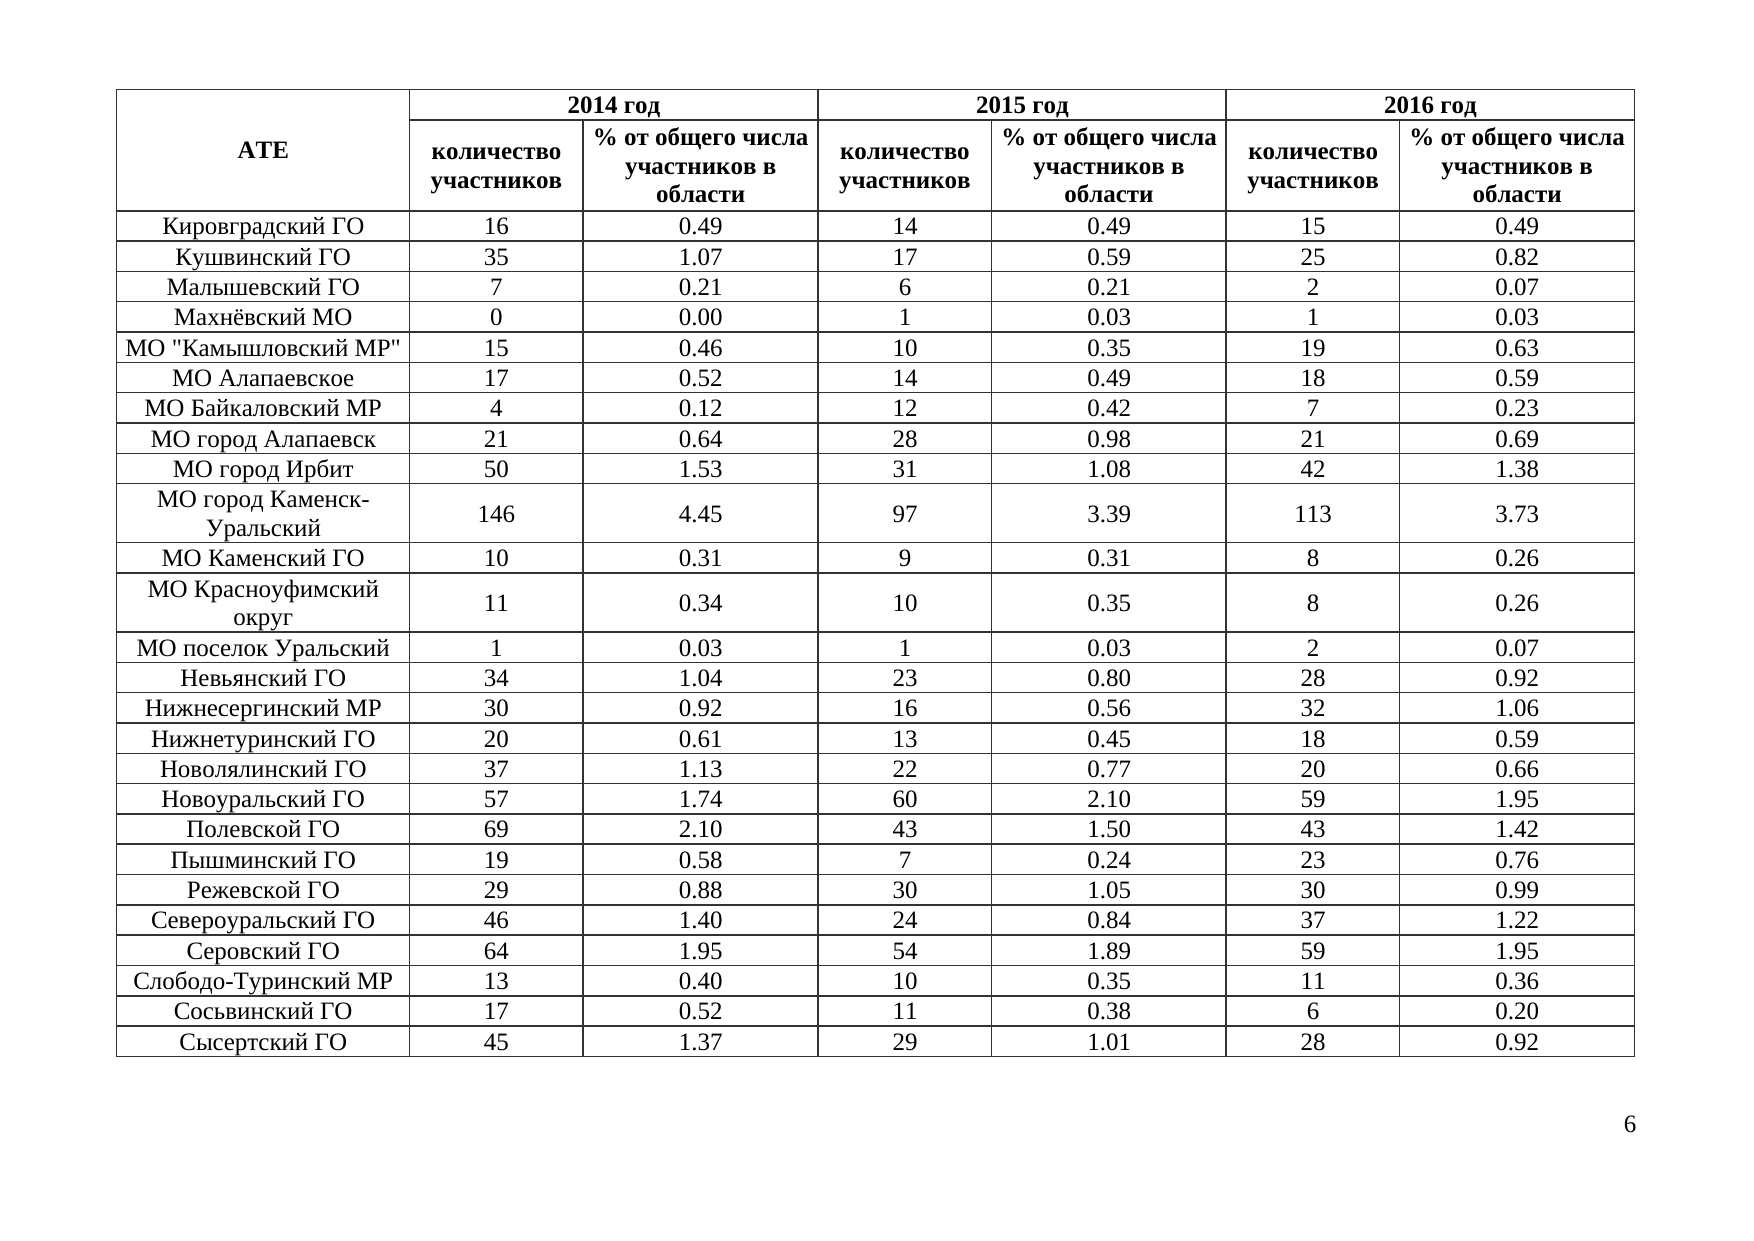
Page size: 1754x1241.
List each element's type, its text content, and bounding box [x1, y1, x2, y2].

table_cell 37 [410, 754, 582, 783]
table_cell количество участников [1227, 121, 1399, 210]
table_cell 1.13 [584, 754, 817, 783]
table_cell Сысертский ГО [117, 1027, 409, 1056]
table_cell 1 [410, 633, 582, 661]
table_cell 11 [1227, 966, 1399, 995]
table_cell 1.42 [1400, 815, 1634, 843]
table_cell 0.03 [992, 302, 1225, 331]
table_cell 0.49 [584, 212, 817, 240]
table_cell Новоуральский ГО [117, 784, 409, 813]
table_cell Режевской ГО [117, 875, 409, 904]
table_cell 29 [819, 1027, 991, 1056]
table_cell 13 [410, 966, 582, 995]
table_cell Новолялинский ГО [117, 754, 409, 783]
table_cell 28 [819, 424, 991, 452]
table_cell 1.38 [1400, 454, 1634, 483]
table_cell 6 [819, 272, 991, 301]
table_cell 2 [1227, 272, 1399, 301]
table_cell 0.82 [1400, 242, 1634, 271]
table_cell 59 [1227, 784, 1399, 813]
table_cell 0.61 [584, 724, 817, 752]
table_cell 1.95 [1400, 936, 1634, 964]
table_cell 30 [410, 693, 582, 722]
table_cell 17 [410, 363, 582, 392]
table_cell 0.59 [1400, 724, 1634, 752]
table_cell 0.35 [992, 574, 1225, 631]
table_cell 46 [410, 906, 582, 934]
table_cell Пышминский ГО [117, 845, 409, 874]
table_cell 1.40 [584, 906, 817, 934]
table_cell 60 [819, 784, 991, 813]
table_cell 50 [410, 454, 582, 483]
table_cell 10 [819, 966, 991, 995]
table_cell Малышевский ГО [117, 272, 409, 301]
table_cell 0.36 [1400, 966, 1634, 995]
table_cell 0.92 [584, 693, 817, 722]
table_cell 0.03 [992, 633, 1225, 661]
table_cell 1.04 [584, 663, 817, 692]
table_cell 34 [410, 663, 582, 692]
table_cell 0.63 [1400, 333, 1634, 361]
table_cell 0.84 [992, 906, 1225, 934]
table_cell МО Каменский ГО [117, 543, 409, 572]
table_cell 0.03 [1400, 302, 1634, 331]
table_cell 1.95 [584, 936, 817, 964]
table_cell 0.76 [1400, 845, 1634, 874]
table_cell 8 [1227, 543, 1399, 572]
table_cell 17 [410, 997, 582, 1025]
table_cell 0.31 [584, 543, 817, 572]
table_cell 28 [1227, 663, 1399, 692]
table_cell 0.49 [992, 363, 1225, 392]
table_cell 8 [1227, 574, 1399, 631]
table_cell 18 [1227, 363, 1399, 392]
table_cell 1.74 [584, 784, 817, 813]
table_cell 0.80 [992, 663, 1225, 692]
table_cell Серовский ГО [117, 936, 409, 964]
table_cell 2.10 [992, 784, 1225, 813]
table_cell 0.52 [584, 997, 817, 1025]
table_cell 29 [410, 875, 582, 904]
table_cell 0.98 [992, 424, 1225, 452]
table_cell 45 [410, 1027, 582, 1056]
table_cell Сосьвинский ГО [117, 997, 409, 1025]
table_cell 69 [410, 815, 582, 843]
table_cell 22 [819, 754, 991, 783]
table_cell 0.24 [992, 845, 1225, 874]
table_cell Невьянский ГО [117, 663, 409, 692]
table_cell 0.92 [1400, 663, 1634, 692]
table_cell 0.34 [584, 574, 817, 631]
table_cell Слободо-Туринский МР [117, 966, 409, 995]
table_cell 0.46 [584, 333, 817, 361]
table_cell 37 [1227, 906, 1399, 934]
table_cell 0.21 [584, 272, 817, 301]
table_cell 23 [1227, 845, 1399, 874]
table_cell 43 [819, 815, 991, 843]
table_cell 0.12 [584, 393, 817, 422]
table_cell 0.99 [1400, 875, 1634, 904]
table_cell 2 [1227, 633, 1399, 661]
table_cell 10 [819, 574, 991, 631]
table_cell 10 [410, 543, 582, 572]
table_cell 6 [1227, 997, 1399, 1025]
table_cell 24 [819, 906, 991, 934]
table_cell % от общего числа участников в области [992, 121, 1225, 210]
table_cell 7 [819, 845, 991, 874]
table_cell 18 [1227, 724, 1399, 752]
table_cell 0.21 [992, 272, 1225, 301]
table_cell 1.95 [1400, 784, 1634, 813]
table_cell 20 [1227, 754, 1399, 783]
table_cell 0.52 [584, 363, 817, 392]
table_cell 23 [819, 663, 991, 692]
table_cell 21 [1227, 424, 1399, 452]
table_cell Кушвинский ГО [117, 242, 409, 271]
table_header 2016 год [1227, 90, 1634, 119]
table_cell 3.39 [992, 484, 1225, 542]
table_cell 0.59 [992, 242, 1225, 271]
table_cell 35 [410, 242, 582, 271]
table_cell 42 [1227, 454, 1399, 483]
table_cell МО "Камышловский МР" [117, 333, 409, 361]
table_cell 0.26 [1400, 574, 1634, 631]
table_cell 97 [819, 484, 991, 542]
table_cell 43 [1227, 815, 1399, 843]
table_cell 0.92 [1400, 1027, 1634, 1056]
table_cell 0.77 [992, 754, 1225, 783]
table_cell Полевской ГО [117, 815, 409, 843]
table_cell МО город Каменск-Уральский [117, 484, 409, 542]
table_cell Махнёвский МО [117, 302, 409, 331]
table_cell 10 [819, 333, 991, 361]
table_cell 9 [819, 543, 991, 572]
table_cell МО Алапаевское [117, 363, 409, 392]
table_cell 0.07 [1400, 272, 1634, 301]
table_cell 7 [410, 272, 582, 301]
table_cell 17 [819, 242, 991, 271]
table_cell 1.89 [992, 936, 1225, 964]
table_cell Нижнетуринский ГО [117, 724, 409, 752]
table_cell 0.38 [992, 997, 1225, 1025]
table_header АТЕ [117, 90, 409, 210]
table_cell 1.07 [584, 242, 817, 271]
table_cell 0.23 [1400, 393, 1634, 422]
table_cell 15 [1227, 212, 1399, 240]
table_cell 146 [410, 484, 582, 542]
table_cell 11 [819, 997, 991, 1025]
table_cell МО Красноуфимский округ [117, 574, 409, 631]
table_cell 0.26 [1400, 543, 1634, 572]
table_cell 16 [819, 693, 991, 722]
table_cell Нижнесергинский МР [117, 693, 409, 722]
table_cell 14 [819, 212, 991, 240]
table_cell 113 [1227, 484, 1399, 542]
table_cell 7 [1227, 393, 1399, 422]
table_cell количество участников [819, 121, 991, 210]
table_cell 0.31 [992, 543, 1225, 572]
table_cell 30 [1227, 875, 1399, 904]
table_cell 0.07 [1400, 633, 1634, 661]
table_cell 1.53 [584, 454, 817, 483]
table_cell 1.08 [992, 454, 1225, 483]
table_cell 0.03 [584, 633, 817, 661]
table_cell 0.20 [1400, 997, 1634, 1025]
table_cell 12 [819, 393, 991, 422]
table_cell 14 [819, 363, 991, 392]
table_cell 0.88 [584, 875, 817, 904]
table_cell 20 [410, 724, 582, 752]
table_cell МО Байкаловский МР [117, 393, 409, 422]
table_cell 1 [819, 302, 991, 331]
table_cell 0.56 [992, 693, 1225, 722]
table_cell 1.01 [992, 1027, 1225, 1056]
table_cell 0.35 [992, 966, 1225, 995]
table_cell 1 [819, 633, 991, 661]
table_cell 1.06 [1400, 693, 1634, 722]
table_cell 1 [1227, 302, 1399, 331]
table_cell 1.50 [992, 815, 1225, 843]
table_cell 30 [819, 875, 991, 904]
table_cell 32 [1227, 693, 1399, 722]
table_cell МО город Алапаевск [117, 424, 409, 452]
table_cell 1.05 [992, 875, 1225, 904]
table_cell 3.73 [1400, 484, 1634, 542]
table_cell Кировградский ГО [117, 212, 409, 240]
table_cell 25 [1227, 242, 1399, 271]
table_cell 59 [1227, 936, 1399, 964]
table_cell МО поселок Уральский [117, 633, 409, 661]
table_cell 0.42 [992, 393, 1225, 422]
table_cell 0.69 [1400, 424, 1634, 452]
table_cell 57 [410, 784, 582, 813]
table_cell 4 [410, 393, 582, 422]
table_cell 0.59 [1400, 363, 1634, 392]
table_cell 1.37 [584, 1027, 817, 1056]
table_cell 4.45 [584, 484, 817, 542]
table_cell 21 [410, 424, 582, 452]
table_cell 0.45 [992, 724, 1225, 752]
table_cell 0 [410, 302, 582, 331]
table_cell 0.49 [992, 212, 1225, 240]
table_cell количество участников [410, 121, 582, 210]
table_cell 0.58 [584, 845, 817, 874]
table_cell % от общего числа участников в области [584, 121, 817, 210]
table_cell % от общего числа участников в области [1400, 121, 1634, 210]
table_cell 0.35 [992, 333, 1225, 361]
table_cell Североуральский ГО [117, 906, 409, 934]
table_cell 0.49 [1400, 212, 1634, 240]
table_cell 0.00 [584, 302, 817, 331]
table_cell МО город Ирбит [117, 454, 409, 483]
table_cell 28 [1227, 1027, 1399, 1056]
table_cell 19 [1227, 333, 1399, 361]
table_cell 2.10 [584, 815, 817, 843]
table_cell 16 [410, 212, 582, 240]
table_header 2014 год [410, 90, 817, 119]
table_cell 0.64 [584, 424, 817, 452]
table_cell 31 [819, 454, 991, 483]
table_cell 13 [819, 724, 991, 752]
table_header 2015 год [819, 90, 1225, 119]
table_cell 11 [410, 574, 582, 631]
table_cell 0.66 [1400, 754, 1634, 783]
table_cell 0.40 [584, 966, 817, 995]
table_cell 1.22 [1400, 906, 1634, 934]
table_cell 15 [410, 333, 582, 361]
table_cell 19 [410, 845, 582, 874]
table_cell 54 [819, 936, 991, 964]
table_cell 64 [410, 936, 582, 964]
